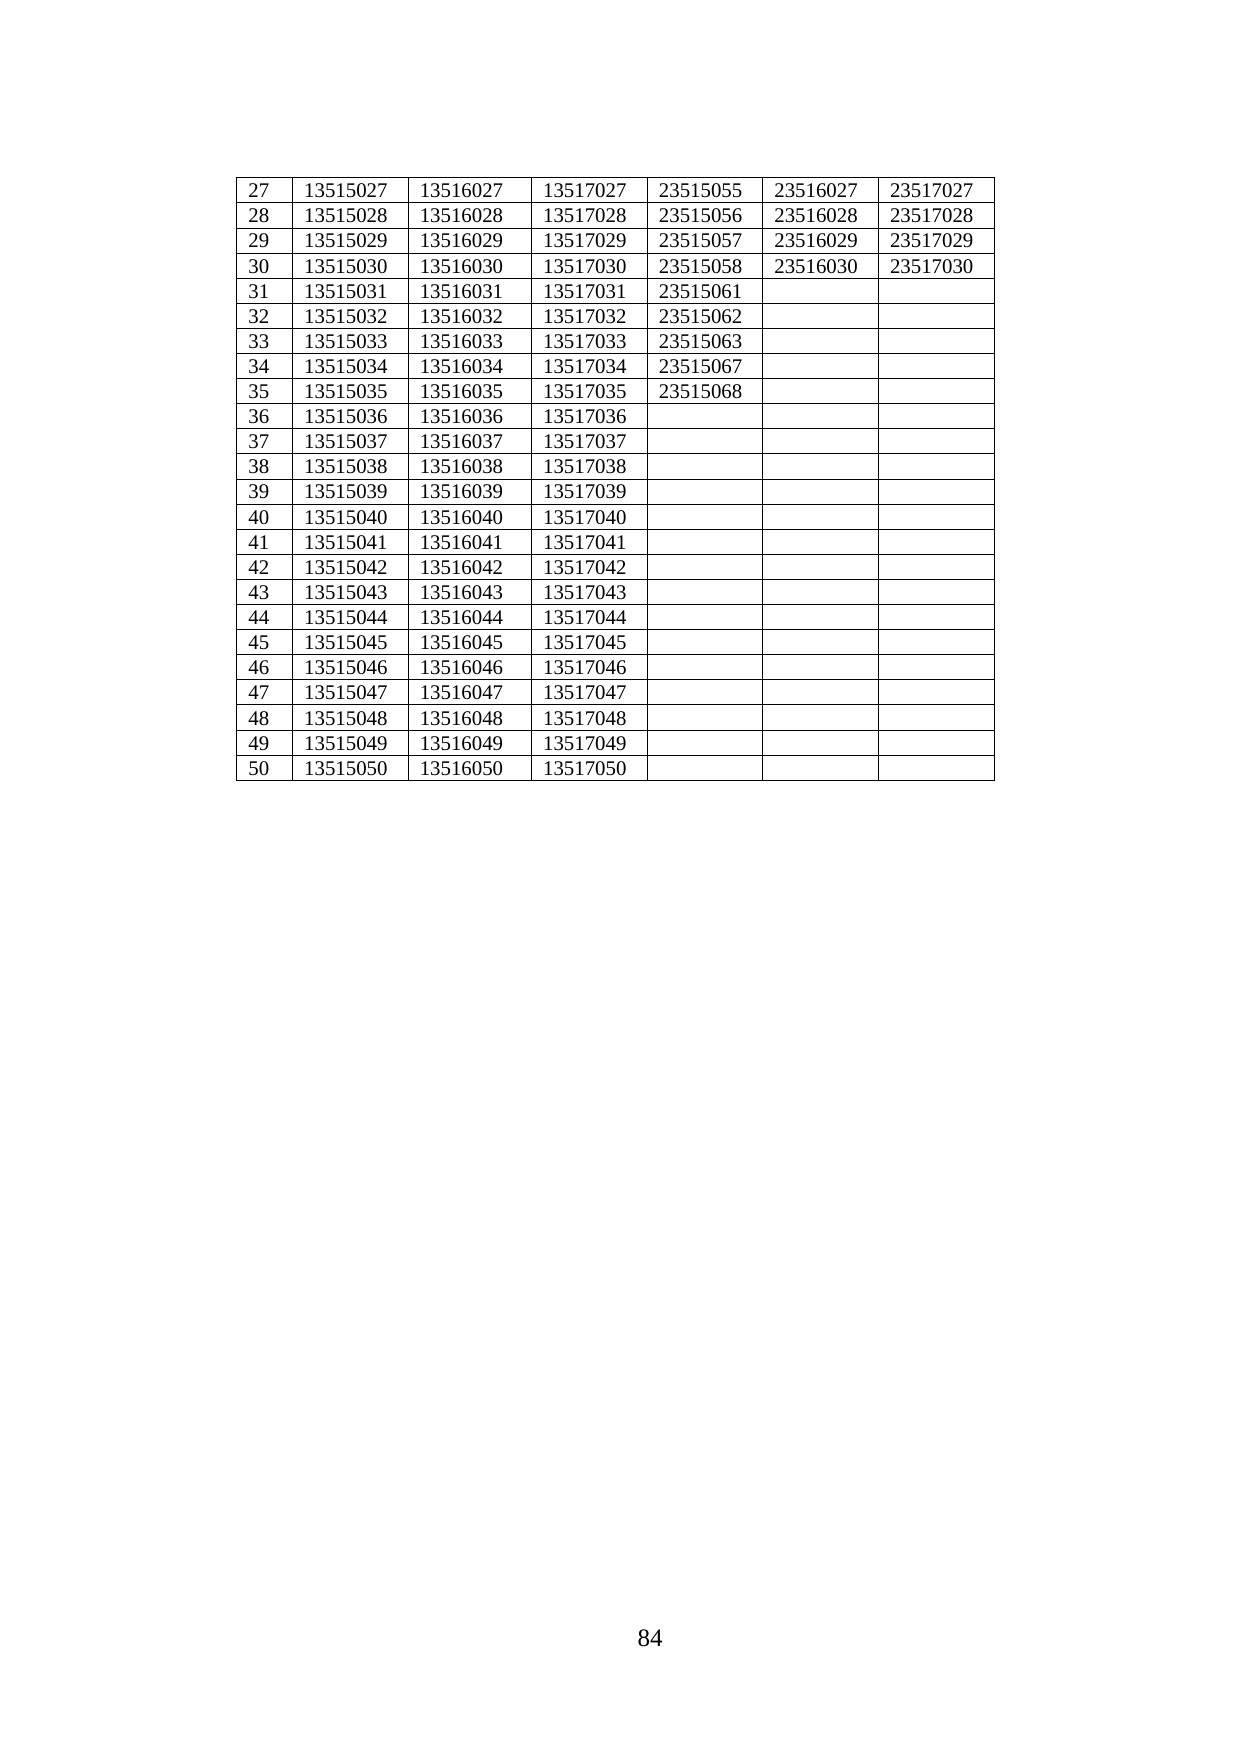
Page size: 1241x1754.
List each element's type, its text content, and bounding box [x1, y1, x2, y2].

table_cell 13517028 [532, 203, 647, 227]
table_cell 13517049 [532, 731, 647, 754]
table_cell 13515029 [293, 229, 408, 252]
table_cell 23515057 [648, 229, 762, 252]
table_cell 45 [237, 630, 292, 654]
table_cell 23515063 [648, 329, 762, 353]
table_cell 13516028 [409, 203, 531, 227]
table_cell 13517031 [532, 279, 647, 303]
table_cell [879, 605, 994, 629]
table_cell 23516030 [763, 254, 878, 278]
table_cell 23515067 [648, 354, 762, 378]
table_cell 48 [237, 705, 292, 729]
table_cell 13517032 [532, 304, 647, 328]
table_cell [879, 505, 994, 529]
table_cell 13515044 [293, 605, 408, 629]
table_cell 13517045 [532, 630, 647, 654]
table_cell 13517048 [532, 705, 647, 729]
table_cell 13517046 [532, 655, 647, 679]
table_cell [763, 580, 878, 604]
table_cell [879, 404, 994, 428]
table_cell 13517029 [532, 229, 647, 252]
table_cell [879, 705, 994, 729]
table_cell [879, 555, 994, 579]
table_cell 13516049 [409, 731, 531, 754]
table_cell 13517039 [532, 480, 647, 503]
table_cell 13515048 [293, 705, 408, 729]
table_cell 13516047 [409, 680, 531, 704]
table_cell [879, 480, 994, 503]
table_cell [763, 655, 878, 679]
table_cell 36 [237, 404, 292, 428]
table_cell 13515030 [293, 254, 408, 278]
table_cell [648, 680, 762, 704]
table_cell 13515028 [293, 203, 408, 227]
table_cell [648, 630, 762, 654]
table_cell [763, 680, 878, 704]
table_cell 13515040 [293, 505, 408, 529]
table_cell 13516034 [409, 354, 531, 378]
table_cell 13517044 [532, 605, 647, 629]
table_cell 39 [237, 480, 292, 503]
table_cell 23516027 [763, 178, 878, 202]
table_cell [879, 454, 994, 478]
table_cell [648, 705, 762, 729]
table_cell [763, 454, 878, 478]
table_cell 32 [237, 304, 292, 328]
table_cell 23515055 [648, 178, 762, 202]
table_cell 13515050 [293, 756, 408, 780]
table_cell 23516029 [763, 229, 878, 252]
table_cell 13515047 [293, 680, 408, 704]
table_cell 35 [237, 379, 292, 403]
table_cell 23515068 [648, 379, 762, 403]
table_cell [763, 505, 878, 529]
table_cell 13515046 [293, 655, 408, 679]
table_cell 30 [237, 254, 292, 278]
table_cell [763, 404, 878, 428]
table_cell [879, 530, 994, 554]
table_cell [763, 279, 878, 303]
table_cell 13516036 [409, 404, 531, 428]
table_cell 34 [237, 354, 292, 378]
table_cell 31 [237, 279, 292, 303]
table_cell 13515027 [293, 178, 408, 202]
table_cell 13517047 [532, 680, 647, 704]
table_cell [763, 329, 878, 353]
table_cell 23515056 [648, 203, 762, 227]
table_cell 13517038 [532, 454, 647, 478]
table_cell [648, 580, 762, 604]
table_cell 13516027 [409, 178, 531, 202]
table_cell 23516028 [763, 203, 878, 227]
table_cell [763, 555, 878, 579]
table_cell [648, 756, 762, 780]
table_cell 23515061 [648, 279, 762, 303]
table_cell 13516029 [409, 229, 531, 252]
table_cell 13516046 [409, 655, 531, 679]
table_cell 13516035 [409, 379, 531, 403]
table_cell 23515062 [648, 304, 762, 328]
table_cell [879, 329, 994, 353]
table_cell 13515045 [293, 630, 408, 654]
table_cell [879, 630, 994, 654]
table_cell 43 [237, 580, 292, 604]
table_cell 13516040 [409, 505, 531, 529]
table_cell 13515042 [293, 555, 408, 579]
table_cell 13517040 [532, 505, 647, 529]
table_cell 42 [237, 555, 292, 579]
table_cell [648, 655, 762, 679]
table_cell 13517027 [532, 178, 647, 202]
table_cell 13516042 [409, 555, 531, 579]
table_cell [879, 304, 994, 328]
table_cell [648, 530, 762, 554]
table_cell 13516033 [409, 329, 531, 353]
table_cell 13517034 [532, 354, 647, 378]
table_cell 23517028 [879, 203, 994, 227]
table_cell [763, 630, 878, 654]
table_cell 13515032 [293, 304, 408, 328]
table_cell [763, 429, 878, 453]
table_cell 47 [237, 680, 292, 704]
table_cell 27 [237, 178, 292, 202]
table_cell [648, 505, 762, 529]
table_cell [879, 279, 994, 303]
table_cell 37 [237, 429, 292, 453]
table_cell 13517043 [532, 580, 647, 604]
table_cell [648, 480, 762, 503]
table_cell 13517042 [532, 555, 647, 579]
table_cell 23515058 [648, 254, 762, 278]
table_cell [879, 354, 994, 378]
table_cell [879, 655, 994, 679]
table_cell 13515033 [293, 329, 408, 353]
table_cell 13516041 [409, 530, 531, 554]
table_cell [648, 429, 762, 453]
table_cell [648, 404, 762, 428]
table_cell 40 [237, 505, 292, 529]
table_cell [763, 354, 878, 378]
table_cell [879, 731, 994, 754]
table_cell [763, 530, 878, 554]
table_cell 13516043 [409, 580, 531, 604]
table_cell 13515049 [293, 731, 408, 754]
table_cell 13515039 [293, 480, 408, 503]
table_cell 13515034 [293, 354, 408, 378]
table_cell 13517036 [532, 404, 647, 428]
table_cell 13515041 [293, 530, 408, 554]
table_cell 13517041 [532, 530, 647, 554]
table_cell 13515038 [293, 454, 408, 478]
table_cell 50 [237, 756, 292, 780]
table_cell 46 [237, 655, 292, 679]
table_cell 23517030 [879, 254, 994, 278]
table_cell 13516038 [409, 454, 531, 478]
table_cell [763, 304, 878, 328]
table_cell 28 [237, 203, 292, 227]
table_cell [763, 756, 878, 780]
table_cell 13515035 [293, 379, 408, 403]
table_cell [763, 379, 878, 403]
table_cell 13517050 [532, 756, 647, 780]
table_cell 49 [237, 731, 292, 754]
table_cell 13515031 [293, 279, 408, 303]
table_cell 33 [237, 329, 292, 353]
table_cell [879, 680, 994, 704]
table_cell 13517030 [532, 254, 647, 278]
table_cell 29 [237, 229, 292, 252]
table_cell 13517037 [532, 429, 647, 453]
table_cell 13516050 [409, 756, 531, 780]
table_cell [648, 555, 762, 579]
table_cell 13516039 [409, 480, 531, 503]
table_cell 23517029 [879, 229, 994, 252]
table_cell [879, 580, 994, 604]
table_cell 13515043 [293, 580, 408, 604]
table_cell [879, 429, 994, 453]
table_cell [763, 605, 878, 629]
table_cell [879, 379, 994, 403]
table_cell 13516030 [409, 254, 531, 278]
table_cell 13516044 [409, 605, 531, 629]
table_cell 41 [237, 530, 292, 554]
table_cell 13516037 [409, 429, 531, 453]
table_cell 13516032 [409, 304, 531, 328]
table_cell 13517033 [532, 329, 647, 353]
table_cell 23517027 [879, 178, 994, 202]
table_cell [763, 480, 878, 503]
table_cell 38 [237, 454, 292, 478]
table_cell 44 [237, 605, 292, 629]
table_cell [763, 705, 878, 729]
table_cell 13515036 [293, 404, 408, 428]
table_cell [648, 731, 762, 754]
table_cell [648, 605, 762, 629]
table_cell [879, 756, 994, 780]
table_cell 13515037 [293, 429, 408, 453]
table_cell 13516045 [409, 630, 531, 654]
table_cell 13516031 [409, 279, 531, 303]
table_cell [763, 731, 878, 754]
table_cell 13517035 [532, 379, 647, 403]
table_cell [648, 454, 762, 478]
table_cell 13516048 [409, 705, 531, 729]
